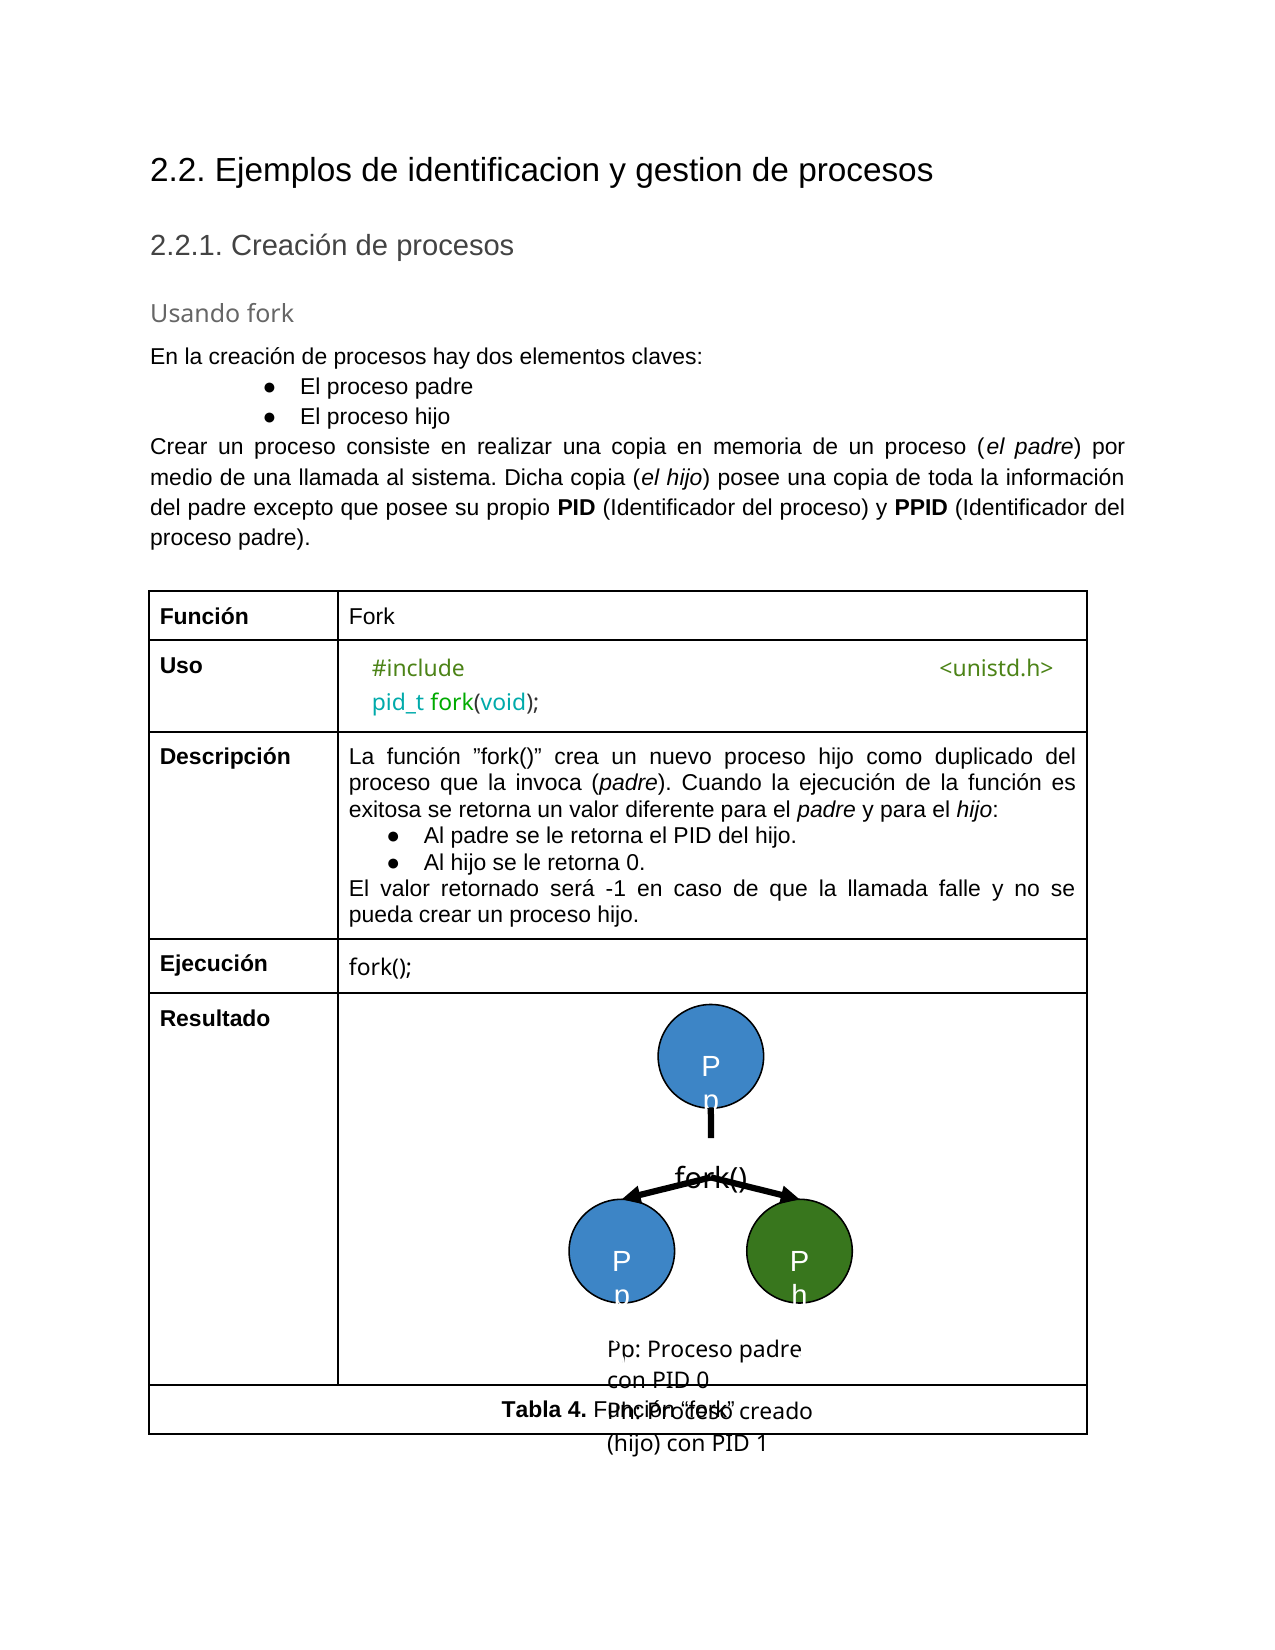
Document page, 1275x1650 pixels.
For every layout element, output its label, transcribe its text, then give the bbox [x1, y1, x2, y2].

table_cell Resultado [150, 994, 337, 1384]
table_cell Tabla 4. Función “fork” [150, 1386, 1086, 1433]
table_header Función [150, 592, 337, 639]
table_cell La función ”fork()” crea un nuevo proceso hijo como duplicado del proceso que la invoca (padre). Cuando la ejecución de la función es exitosa se retorna un valor diferente para el padre y para el hijo: Al padre se le retorna el PID del hijo. Al hijo se le retorna 0. El valor retornado será -1 en caso de que la llamada falle y no se pueda crear un proceso hijo. [339, 733, 1086, 938]
table_cell Ejecución [150, 940, 337, 992]
list El proceso hijo [262, 403, 1125, 429]
table_header Fork [339, 592, 1086, 639]
table_cell #include <unistd.h> pid_t fork(void); [339, 641, 1086, 731]
subtitle Usando fork [150, 295, 1125, 329]
subtitle 2.2.1. Creación de procesos [150, 227, 1125, 261]
text Crear un proceso consiste en realizar una copia en memoria de un proceso (el padre) por medio de una llamada al sistema. Dicha copia (el hijo) posee una copia de toda la información del padre excepto que posee su propio PID (Identificador del proceso) y PPID (Identificador del proceso padre). [150, 433, 1125, 550]
text En la creación de procesos hay dos elementos claves: [150, 343, 1125, 369]
list El proceso padre [262, 373, 1125, 399]
subtitle 2.2. Ejemplos de identificacion y gestion de procesos [150, 150, 1125, 188]
table_cell [339, 994, 1086, 1384]
table_cell Descripción [150, 733, 337, 938]
table_cell fork(); [339, 940, 1086, 992]
table_cell Uso [150, 641, 337, 731]
